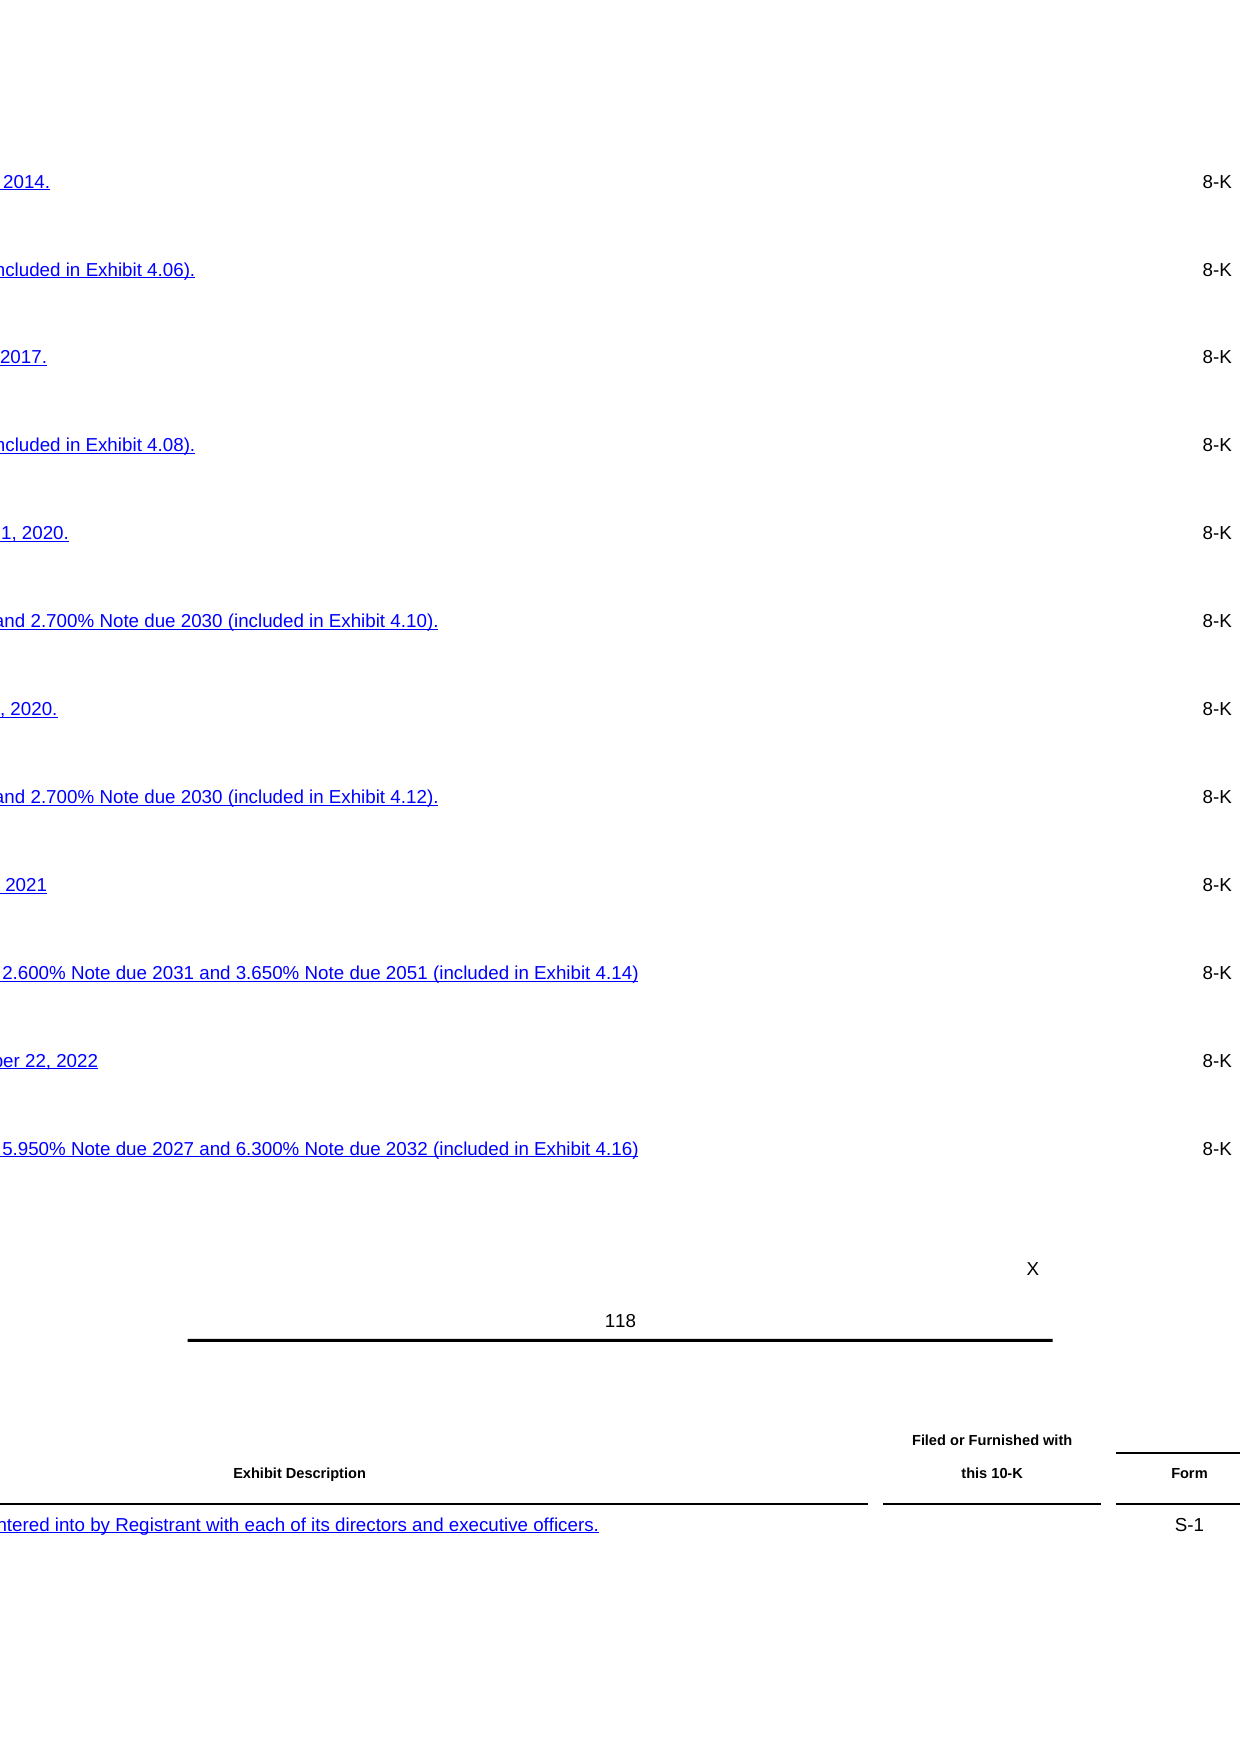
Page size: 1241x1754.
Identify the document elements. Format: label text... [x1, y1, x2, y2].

text 118 [187, 1305, 1053, 1337]
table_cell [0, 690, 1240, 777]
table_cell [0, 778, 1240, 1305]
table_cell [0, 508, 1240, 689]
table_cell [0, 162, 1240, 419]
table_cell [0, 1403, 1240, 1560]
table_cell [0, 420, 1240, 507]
